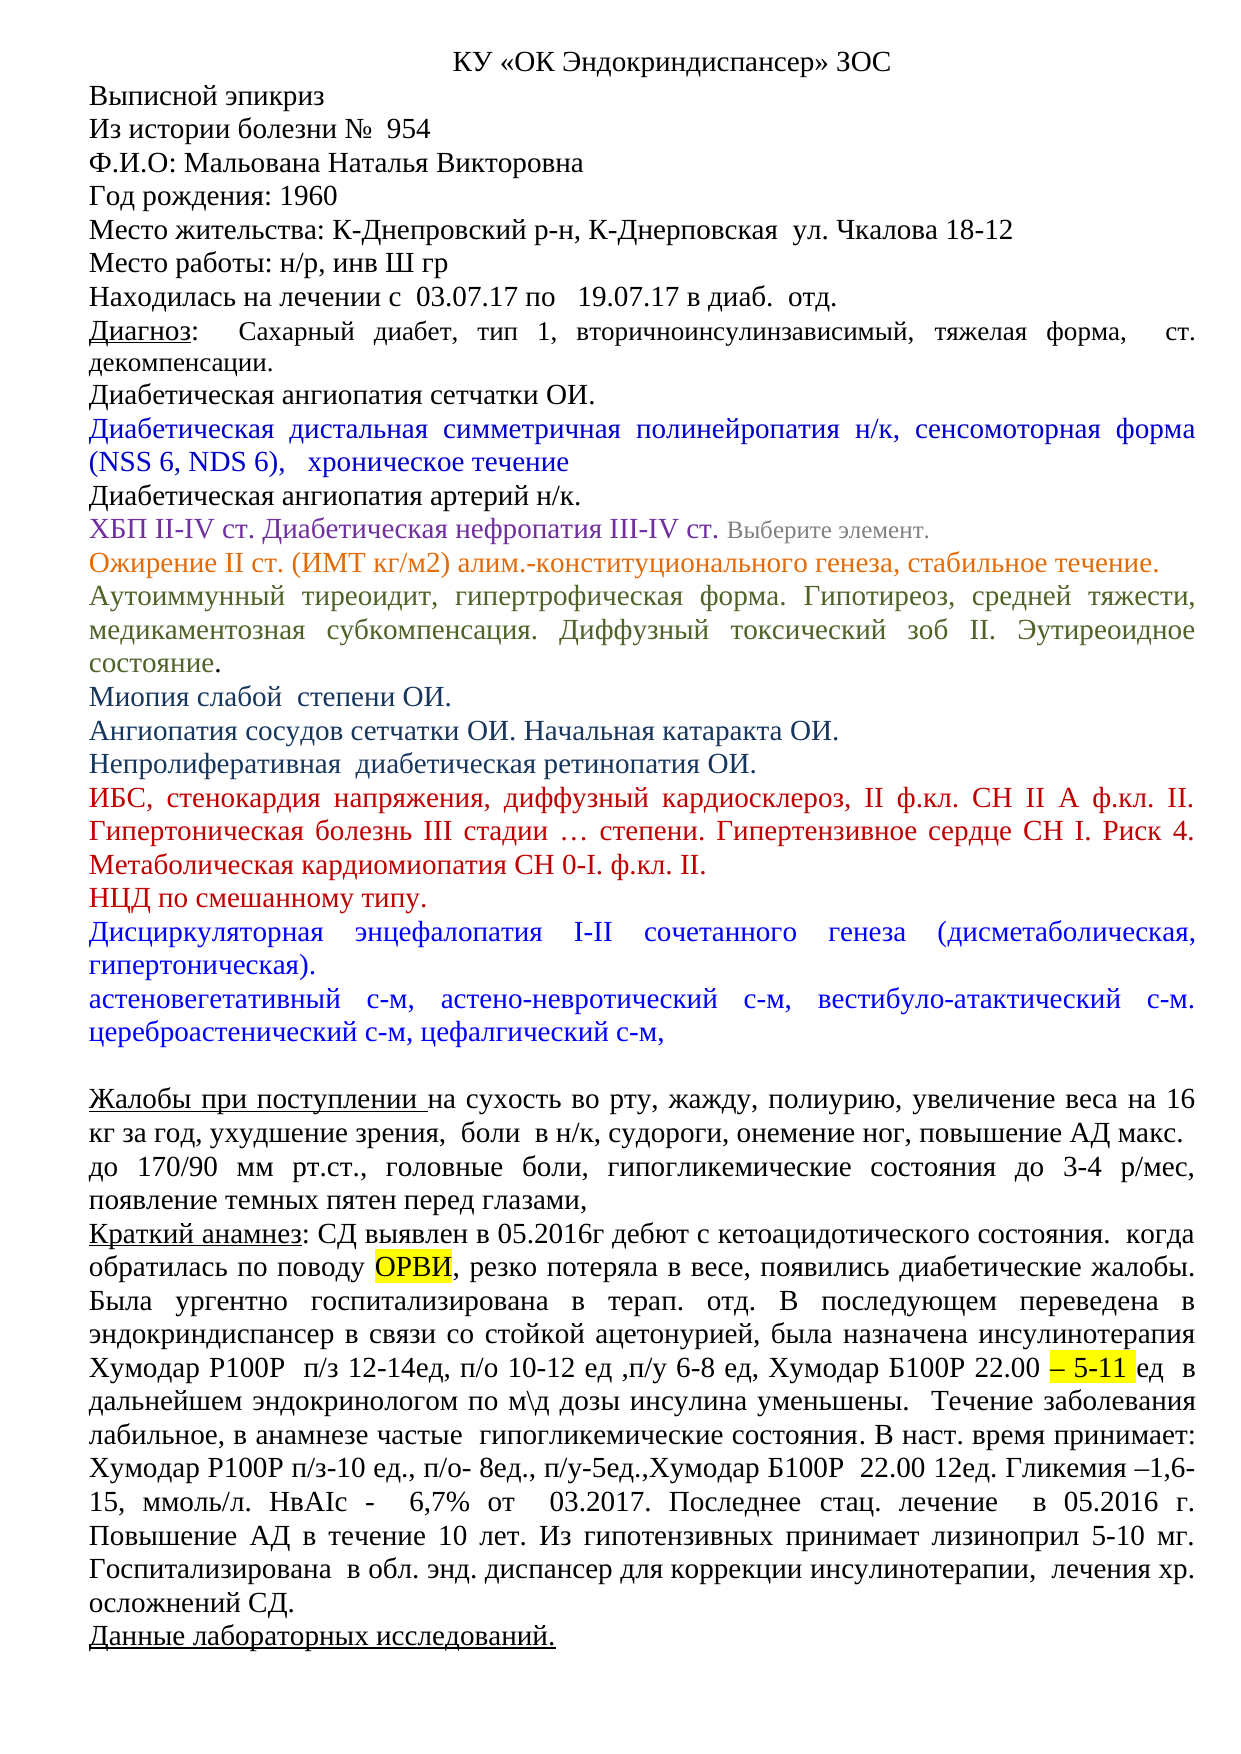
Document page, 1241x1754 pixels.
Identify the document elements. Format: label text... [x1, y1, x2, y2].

text Аутоиммунный тиреоидит, Гипотиреоз, средней тяжести, медикаментозная субкомпенсация. Диффузный токсический зоб II. Эутиреоидное состояние. [89, 578, 1196, 679]
text Год рождения: 1960 [89, 178, 1196, 212]
text Непролиферативная диабетическая ретинопатия . [89, 746, 1196, 780]
text энцефалопатия I-II сочетанного генеза (дисметаболическая, гипертоническая). [89, 914, 1196, 981]
text до 170/90 мм рт.ст., головные боли, гипогликемические состояния до 3-4 р/мес, появление темных пятен перед глазами, [89, 1149, 1196, 1216]
text Данные лабораторных исследований. [89, 1618, 1196, 1652]
text Ангиопатия сосудов сетчатки . Начальная катаракта . [89, 713, 1196, 746]
text Диабетическая ангиопатия артерий н/к. [89, 478, 1196, 511]
text Диабетическая ангиопатия сетчатки ОИ. [89, 377, 1196, 411]
text астеновегетативный с-м, астено-невротический с-м, вестибуло-атактический с-м. цереброастенический с-м, цефалгический с-м, [89, 981, 1196, 1048]
text ХБП II-IV ст. Диабетическая нефропатия III-IV ст. [89, 511, 1196, 545]
subtitle Из истории болезни № 954 [89, 111, 1196, 145]
text ИБС, стенокардия напряжения, диффузный кардиосклероз, II ф.кл. СН II А ф.кл. II. Гипертоническая болезнь III стадии … степени. Гипертензивное сердце СН I. Риск 4. Метаболическая кардиомиопатия СН 0-I. ф.кл. II. [89, 780, 1196, 880]
text Краткий анамнез: СД выявлен в 05.2016г дебют с кетоацидотического состояния. когда обратилась по поводу ОРВИ, резко потеряла в весе, появились диабетические жалобы. Была ургентно госпитализирована в терап. отд. В последующем переведена в эндокриндиспансер в связи со стойкой ацетонурией, была назначена инсулинотерапия Хумодар Р100Р п/з 12-14ед, п/о 10-12 ед ,п/у 6-8 ед, Хумодар Б100Р 22.00 – 5-11 ед в дальнейшем эндокринологом по м\д дозы инсулина уменьшены. . В наст. время принимает: Хумодар Р100Р п/з-10 ед., п/о- 8ед., п/у-5ед.,Хумодар Б100Р 22.00 12ед. Гликемия –1,6-15, ммоль/л. НвАIс - 6,7% от 03.2017. Последнее стац. лечение в 05.2016 г. Повышение АД в течение 10 лет. Из гипотензивных принимает лизиноприл 5-10 мг. Госпитализирована в обл. энд. диспансер для коррекции инсулинотерапии, лечения хр. осложнений СД. [89, 1216, 1196, 1618]
text Жалобы при поступлении на сухость во рту, жажду, полиурию, увеличение веса на 16 кг за год, ухудшение зрения, боли в н/к, судороги, онемение ног, повышение АД макс. [89, 1082, 1196, 1149]
text Находилась на лечении с 03.07.17 по 19.07.17 в отд. [89, 279, 1196, 313]
text Диагноз: Сахарный диабет, тип 1, вторичноинсулинзависимый, ст. [89, 313, 1196, 377]
subtitle Ф.И.О: Мальована Наталья Викторовна [89, 145, 1196, 178]
text Миопия степени ОИ. [89, 679, 1196, 713]
text НЦД по смешанному типу. [89, 880, 1196, 914]
text Место жительства: К-Днепровский р-н, К-Днерповская ул. Чкалова 18-12 [89, 212, 1196, 246]
text Диабетическая дистальная симметричная полинейропатия н/к, сенсомоторная форма (NSS 6, NDS 6), хроническое течение [89, 411, 1196, 478]
text Место работы: н/р, инв Ш гр [89, 246, 1196, 279]
subtitle Выписной эпикриз [89, 78, 1202, 111]
text Ожирение II ст. (ИМТ кг/м2) алим.-конституционального генеза, стабильное течение. [89, 545, 1196, 578]
